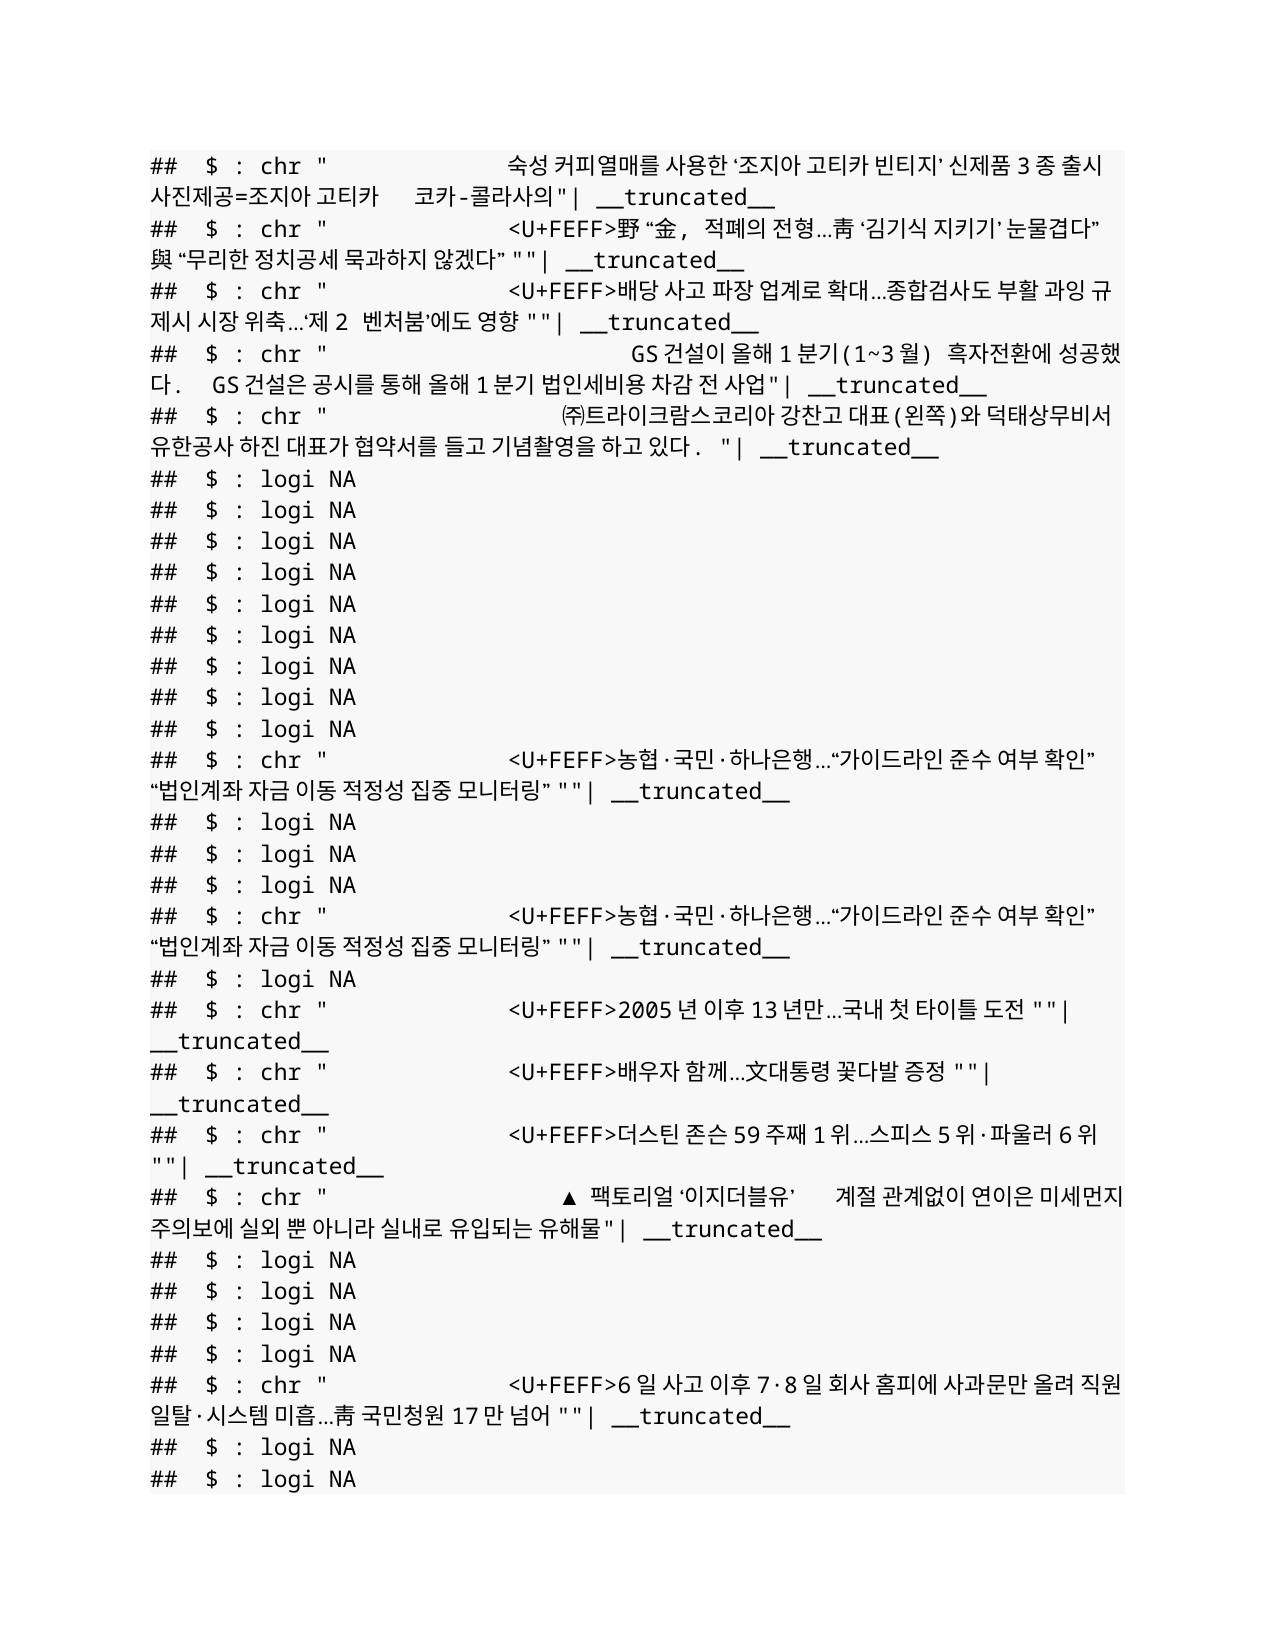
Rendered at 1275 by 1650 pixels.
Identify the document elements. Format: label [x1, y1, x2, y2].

text [150, 150, 1125, 1494]
